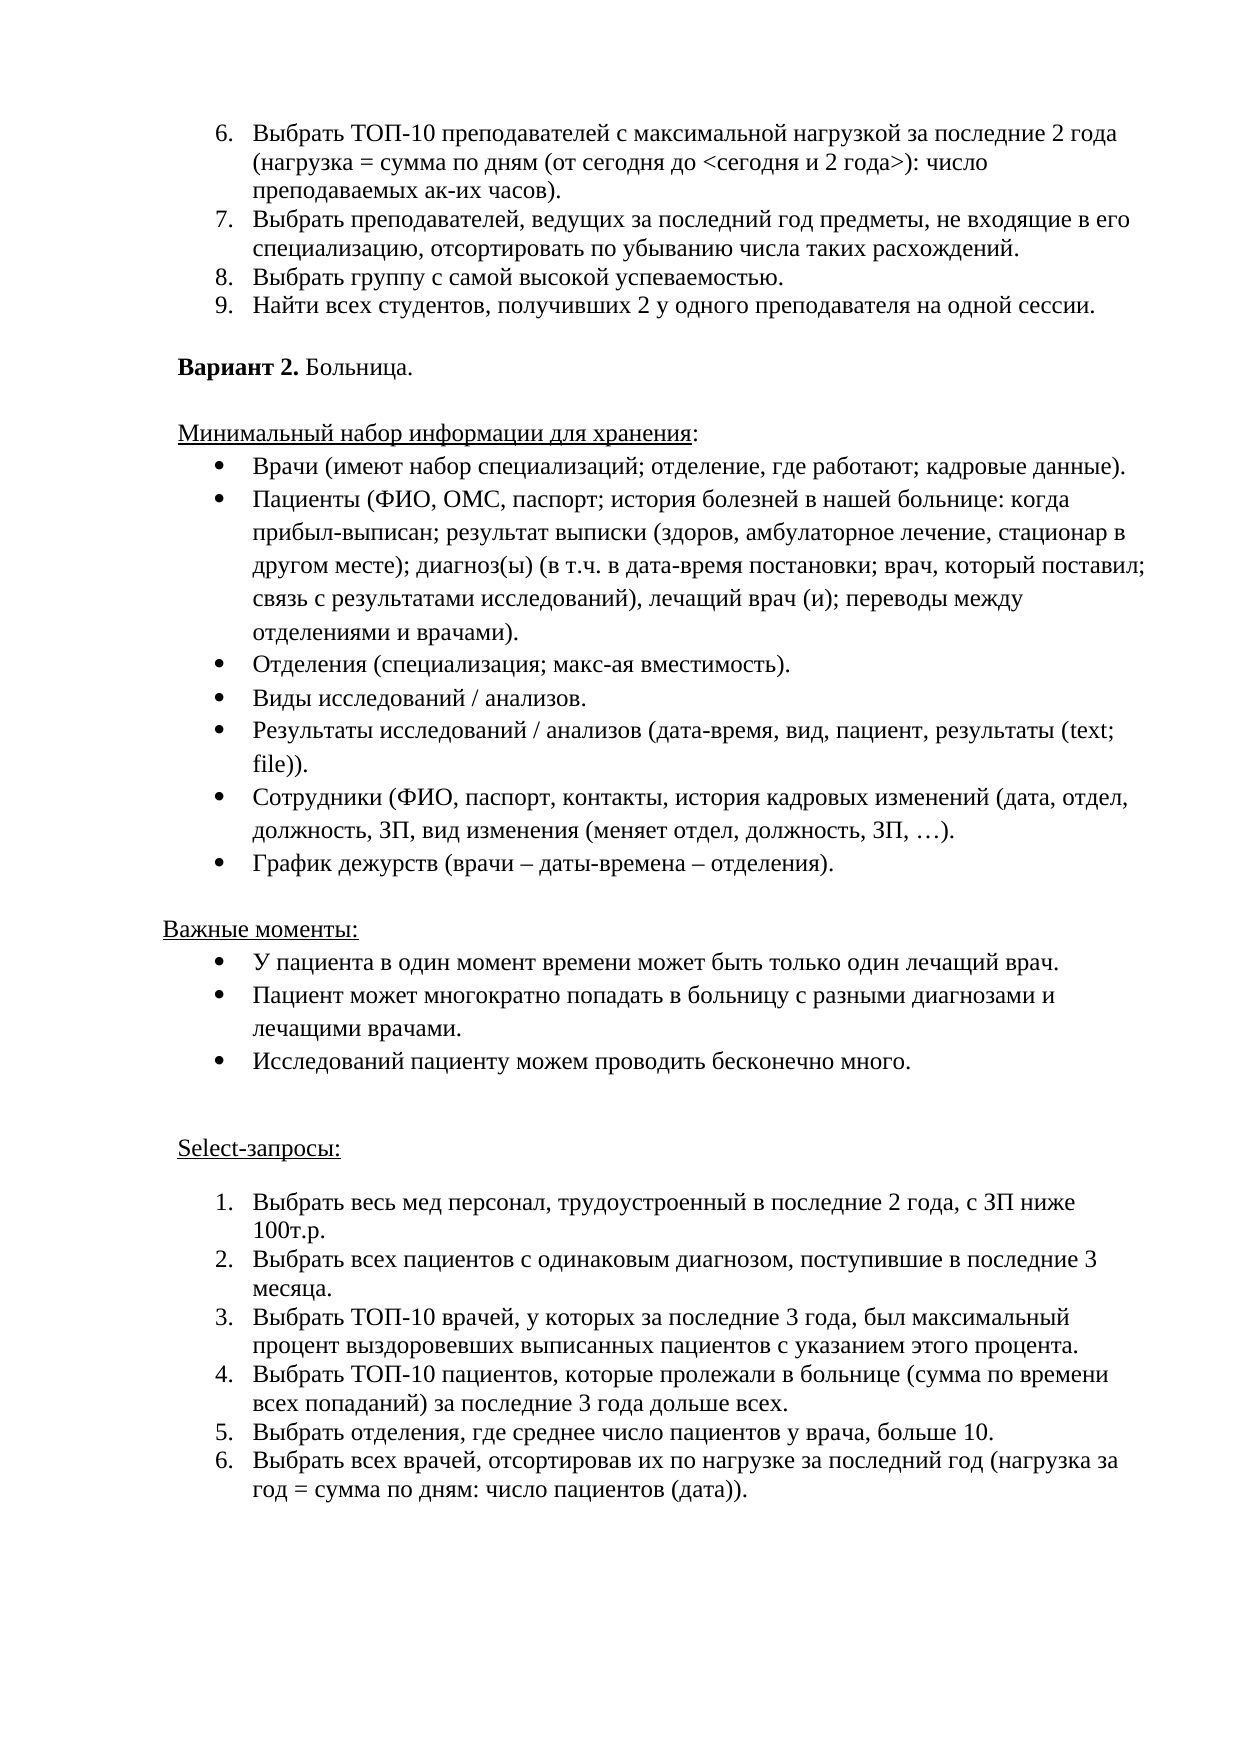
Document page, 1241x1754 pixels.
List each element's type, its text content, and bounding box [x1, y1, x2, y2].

list Выбрать отделения, где среднее число пациентов у врача, больше 10. [215, 1417, 1152, 1445]
text Select-запросы: [177, 1133, 1152, 1161]
list Выбрать преподавателей, ведущих за последний год предметы, не входящие в его специализацию, отсортировать по убыванию числа таких расхождений. [215, 204, 1152, 262]
list Исследований пациенту можем проводить бесконечно много. [215, 1046, 1152, 1074]
list Виды исследований / анализов. [215, 683, 1152, 711]
text Важные моменты: [162, 914, 1152, 942]
list Выбрать ТОП-10 врачей, у которых за последние 3 года, был максимальный процент выздоровевших выписанных пациентов с указанием этого процента. [215, 1302, 1152, 1359]
text Вариант 2. Больница. [177, 352, 1152, 381]
list У пациента в один момент времени может быть только один лечащий врач. [215, 947, 1152, 976]
list Пациенты (ФИО, ОМС, паспорт; история болезней в нашей больнице: когда прибыл-выписан; результат выписки (здоров, амбулаторное лечение, стационар в другом месте); диагноз(ы) (в т.ч. в дата-время постановки; врач, который поставил; связь с результатами исследований), лечащий врач (и); переводы между отделениями и врачами). [215, 484, 1152, 645]
list Пациент может многократно попадать в больницу с разными диагнозами и лечащими врачами. [215, 980, 1152, 1042]
list Выбрать всех врачей, отсортировав их по нагрузке за последний год (нагрузка за год = сумма по дням: число пациентов (дата)). [215, 1445, 1152, 1503]
list График дежурств (врачи – даты-времена – отделения). [215, 848, 1152, 876]
list Выбрать всех пациентов с одинаковым диагнозом, поступившие в последние 3 месяца. [215, 1244, 1152, 1302]
list Найти всех студентов, получивших 2 у одного преподавателя на одной сессии. [215, 291, 1152, 319]
list Результаты исследований / анализов (дата-время, вид, пациент, результаты (text; file)). [215, 716, 1152, 777]
list Выбрать ТОП-10 преподавателей с максимальной нагрузкой за последние 2 года (нагрузка = сумма по дням (от сегодня до <сегодня и 2 года>): число преподаваемых ак-их часов). [215, 118, 1152, 204]
list Сотрудники (ФИО, паспорт, контакты, история кадровых изменений (дата, отдел, должность, ЗП, вид изменения (меняет отдел, должность, ЗП, …). [215, 782, 1152, 843]
text Минимальный набор информации для хранения: [177, 418, 1152, 447]
list Отделения (специализация; макс-ая вместимость). [215, 649, 1152, 678]
list Врачи (имеют набор специализаций; отделение, где работают; кадровые данные). [215, 451, 1152, 480]
list Выбрать весь мед персонал, трудоустроенный в последние 2 года, с ЗП ниже 100т.р. [215, 1187, 1152, 1244]
list Выбрать группу с самой высокой успеваемостью. [215, 262, 1152, 291]
list Выбрать ТОП-10 пациентов, которые пролежали в больнице (сумма по времени всех попаданий) за последние 3 года дольше всех. [215, 1359, 1152, 1417]
